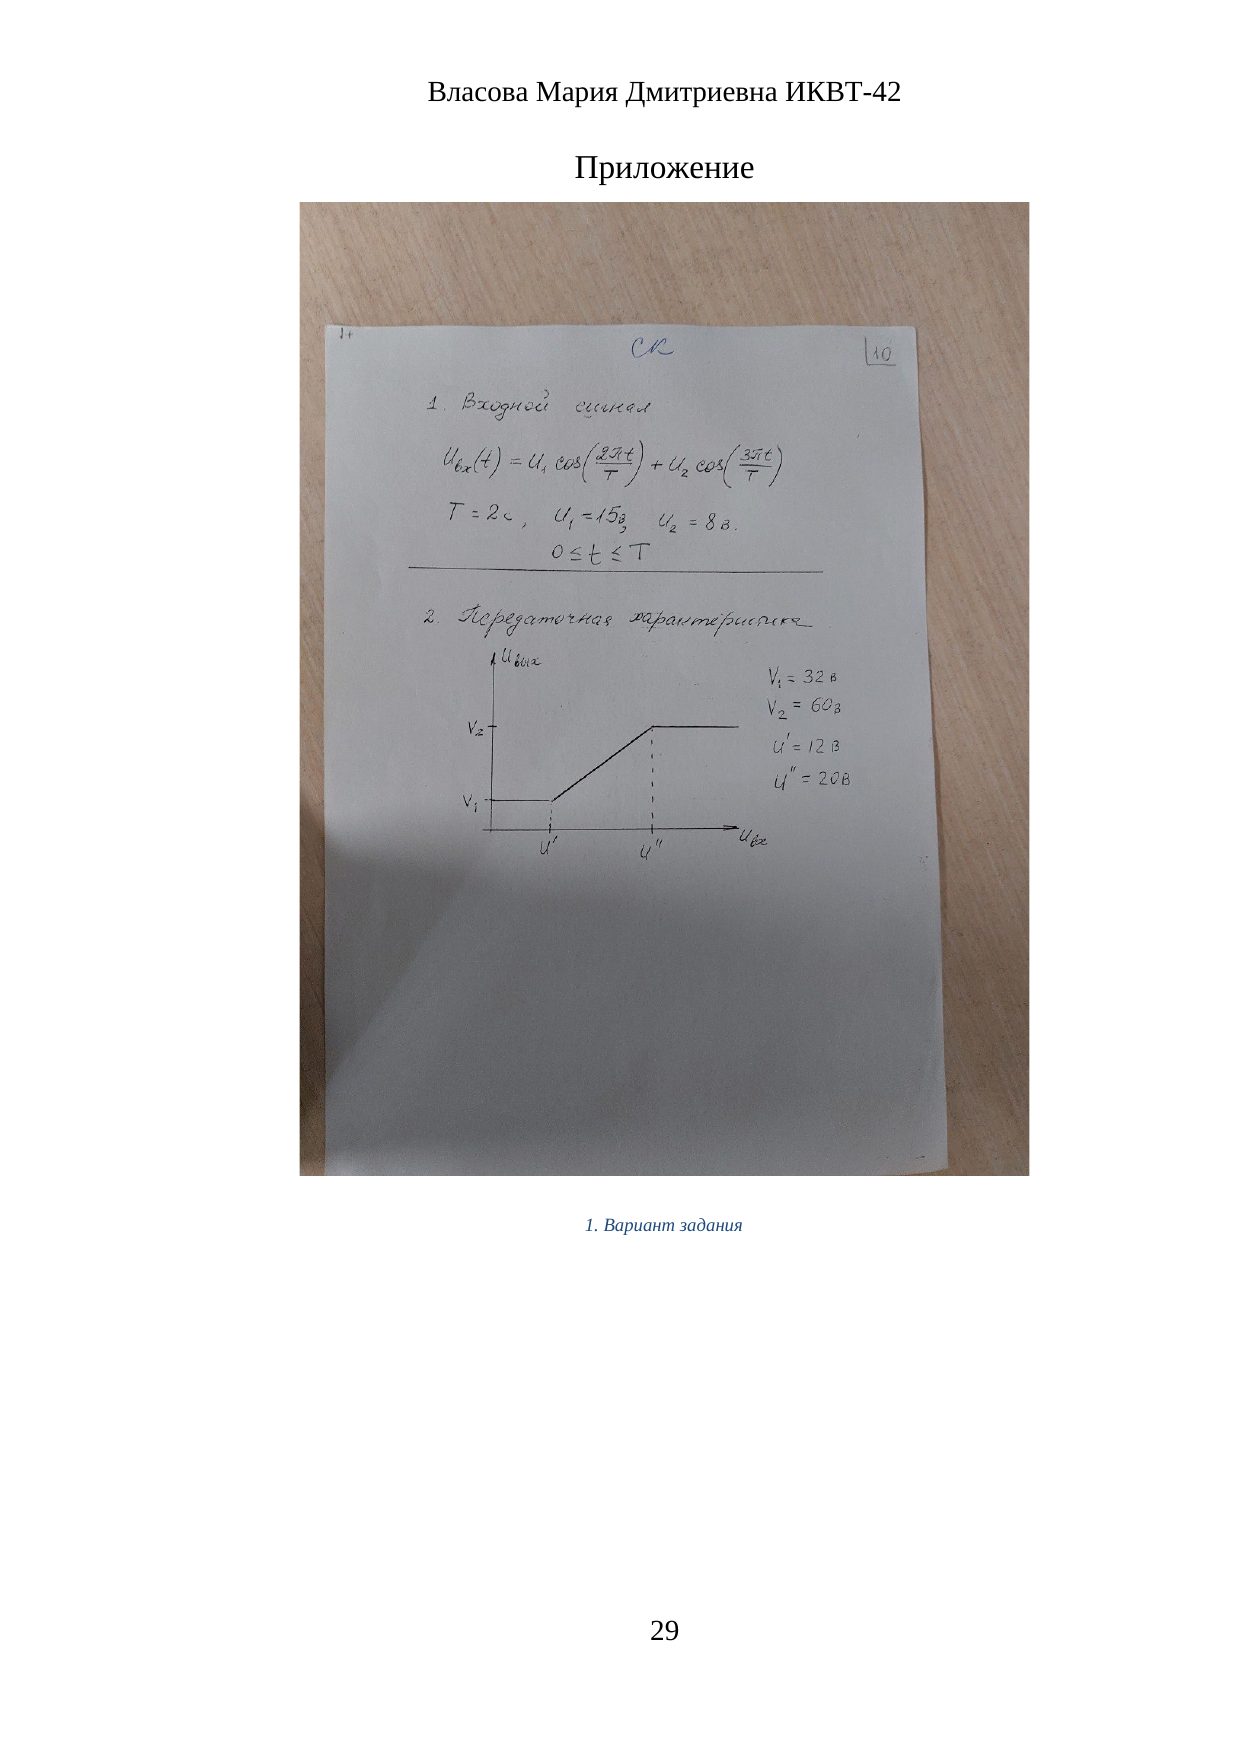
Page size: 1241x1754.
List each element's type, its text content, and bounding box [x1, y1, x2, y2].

picture [299, 202, 1030, 1176]
